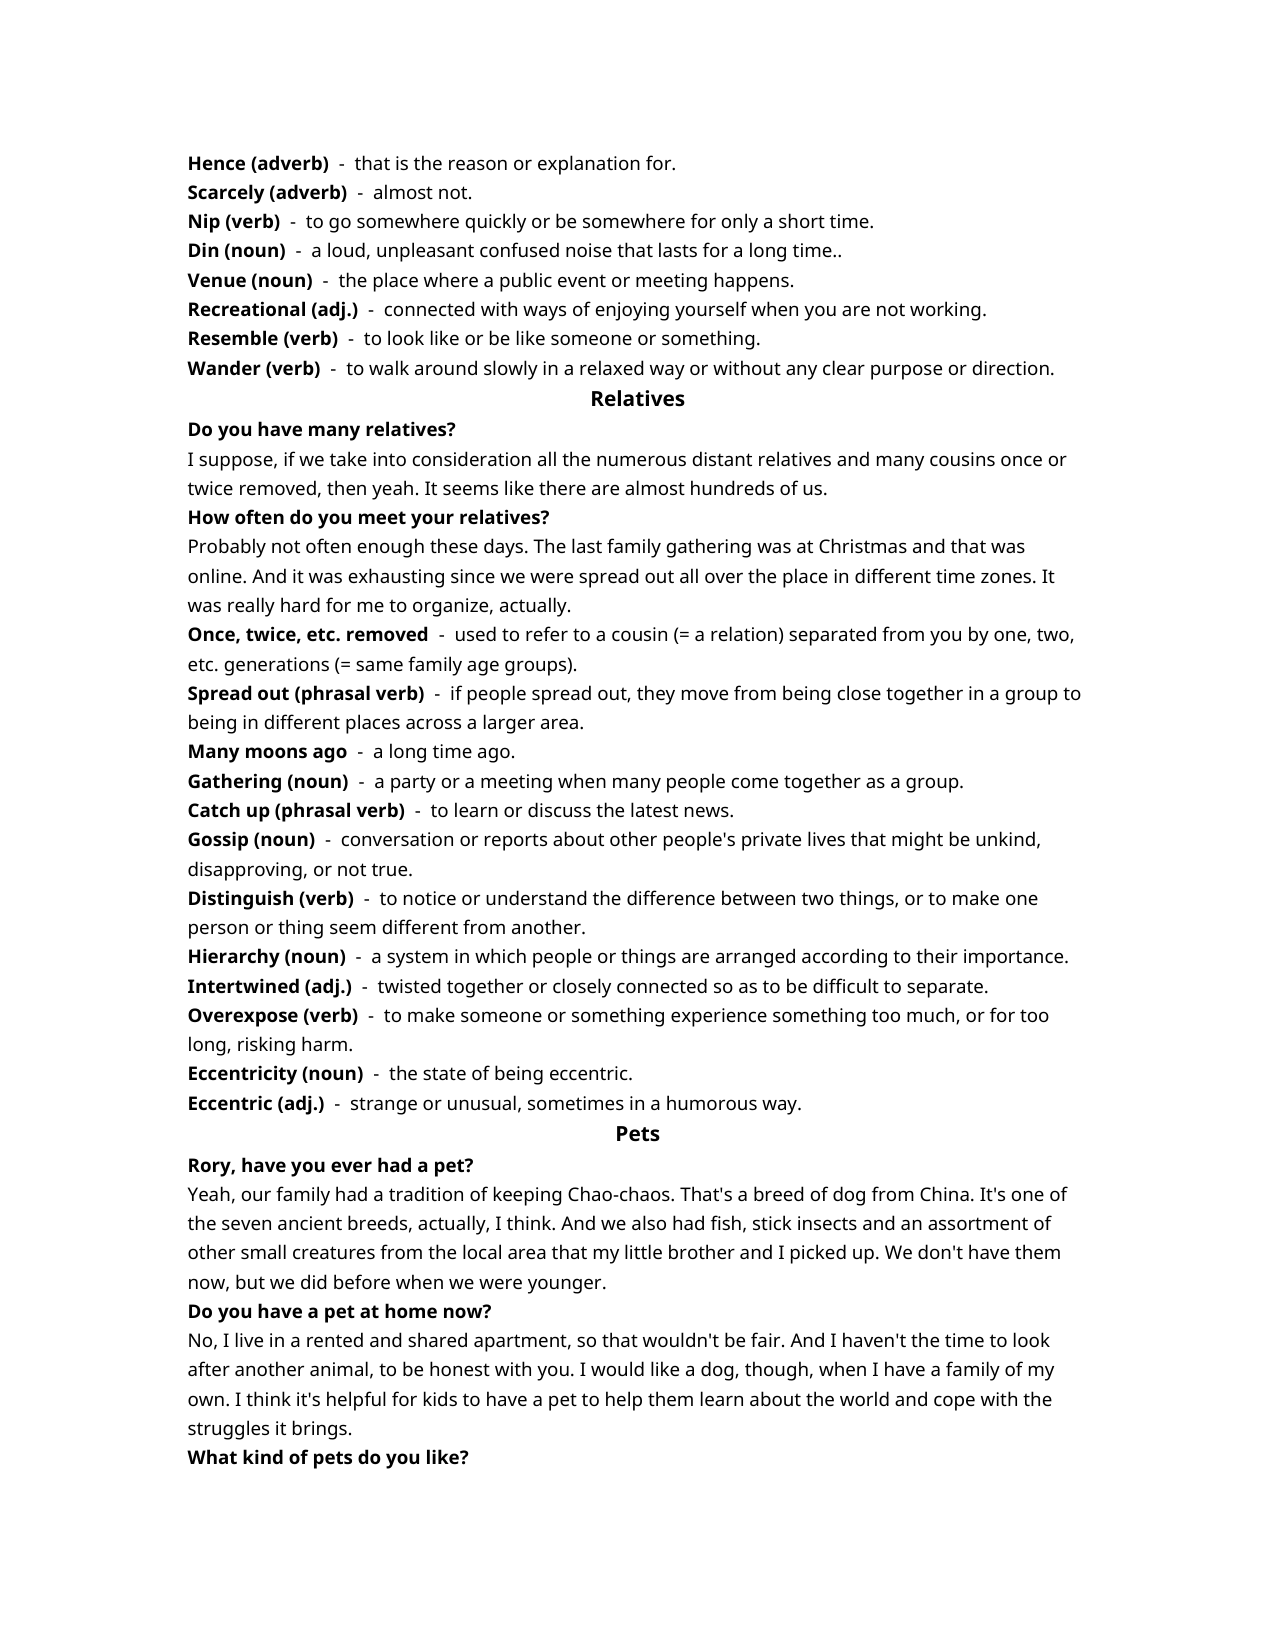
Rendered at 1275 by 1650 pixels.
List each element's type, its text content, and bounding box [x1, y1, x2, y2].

text Yeah, our family had a tradition of keeping Chao-chaos. That's a breed of dog from China. It's one of the seven ancient breeds, actually, I think. And we also had fish, stick insects and an assortment of other small creatures from the local area that my little brother and I picked up. We don't have them now, but we did before when we were younger. [187, 1181, 1087, 1294]
text Spread out (phrasal verb) - if people spread out, they move from being close together in a group to being in different places across a larger area. [187, 680, 1087, 735]
text Do you have many relatives? [187, 417, 1087, 442]
text Do you have a pet at home now? [187, 1298, 1087, 1324]
text I suppose, if we take into consideration all the numerous distant relatives and many cousins once or twice removed, then yeah. It seems like there are almost hundreds of us. [187, 446, 1087, 501]
text Eccentricity (noun) - the state of being eccentric. [187, 1061, 1087, 1086]
text Distinguish (verb) - to notice or understand the difference between two things, or to make one person or thing seem different from another. [187, 885, 1087, 940]
text Probably not often enough these days. The last family gathering was at Christmas and that was online. And it was exhausting since we were spread out all over the place in different time zones. It was really hard for me to organize, actually. [187, 534, 1087, 618]
text How often do you meet your relatives? [187, 504, 1087, 530]
text Intertwined (adj.) - twisted together or closely connected so as to be difficult to separate. [187, 973, 1087, 998]
text Overexpose (verb) - to make someone or something experience something too much, or for too long, risking harm. [187, 1002, 1087, 1057]
text Catch up (phrasal verb) - to learn or discuss the latest news. [187, 797, 1087, 823]
text Recreational (adj.) - connected with ways of enjoying yourself when you are not working. [187, 296, 1087, 322]
text Hence (adverb) - that is the reason or explanation for. [187, 150, 1087, 176]
text Resemble (verb) - to look like or be like someone or something. [187, 326, 1087, 351]
text Din (noun) - a loud, unpleasant confused noise that lasts for a long time.. [187, 238, 1087, 263]
text Once, twice, etc. removed - used to refer to a cousin (= a relation) separated from you by one, two, etc. generations (= same family age groups). [187, 622, 1087, 676]
text Gossip (noun) - conversation or reports about other people's private lives that might be unkind, disapproving, or not true. [187, 827, 1087, 881]
text Many moons ago - a long time ago. [187, 739, 1087, 764]
text Eccentric (adj.) - strange or unusual, sometimes in a humorous way. [187, 1090, 1087, 1116]
text Gathering (noun) - a party or a meeting when many people come together as a group. [187, 768, 1087, 793]
text Pets [187, 1119, 1087, 1148]
text Scarcely (adverb) - almost not. [187, 179, 1087, 205]
text Venue (noun) - the place where a public event or meeting happens. [187, 267, 1087, 293]
text Wander (verb) - to walk around slowly in a relaxed way or without any clear purpose or direction. [187, 355, 1087, 380]
text Relatives [187, 384, 1087, 413]
text Nip (verb) - to go somewhere quickly or be somewhere for only a short time. [187, 208, 1087, 234]
text What kind of pets do you like? [187, 1444, 1087, 1470]
text No, I live in a rented and shared apartment, so that wouldn't be fair. And I haven't the time to look after another animal, to be honest with you. I would like a dog, though, when I have a family of my own. I think it's helpful for kids to have a pet to help them learn about the world and cope with the struggles it brings. [187, 1327, 1087, 1441]
text Hierarchy (noun) - a system in which people or things are arranged according to their importance. [187, 944, 1087, 969]
text Rory, have you ever had a pet? [187, 1152, 1087, 1177]
